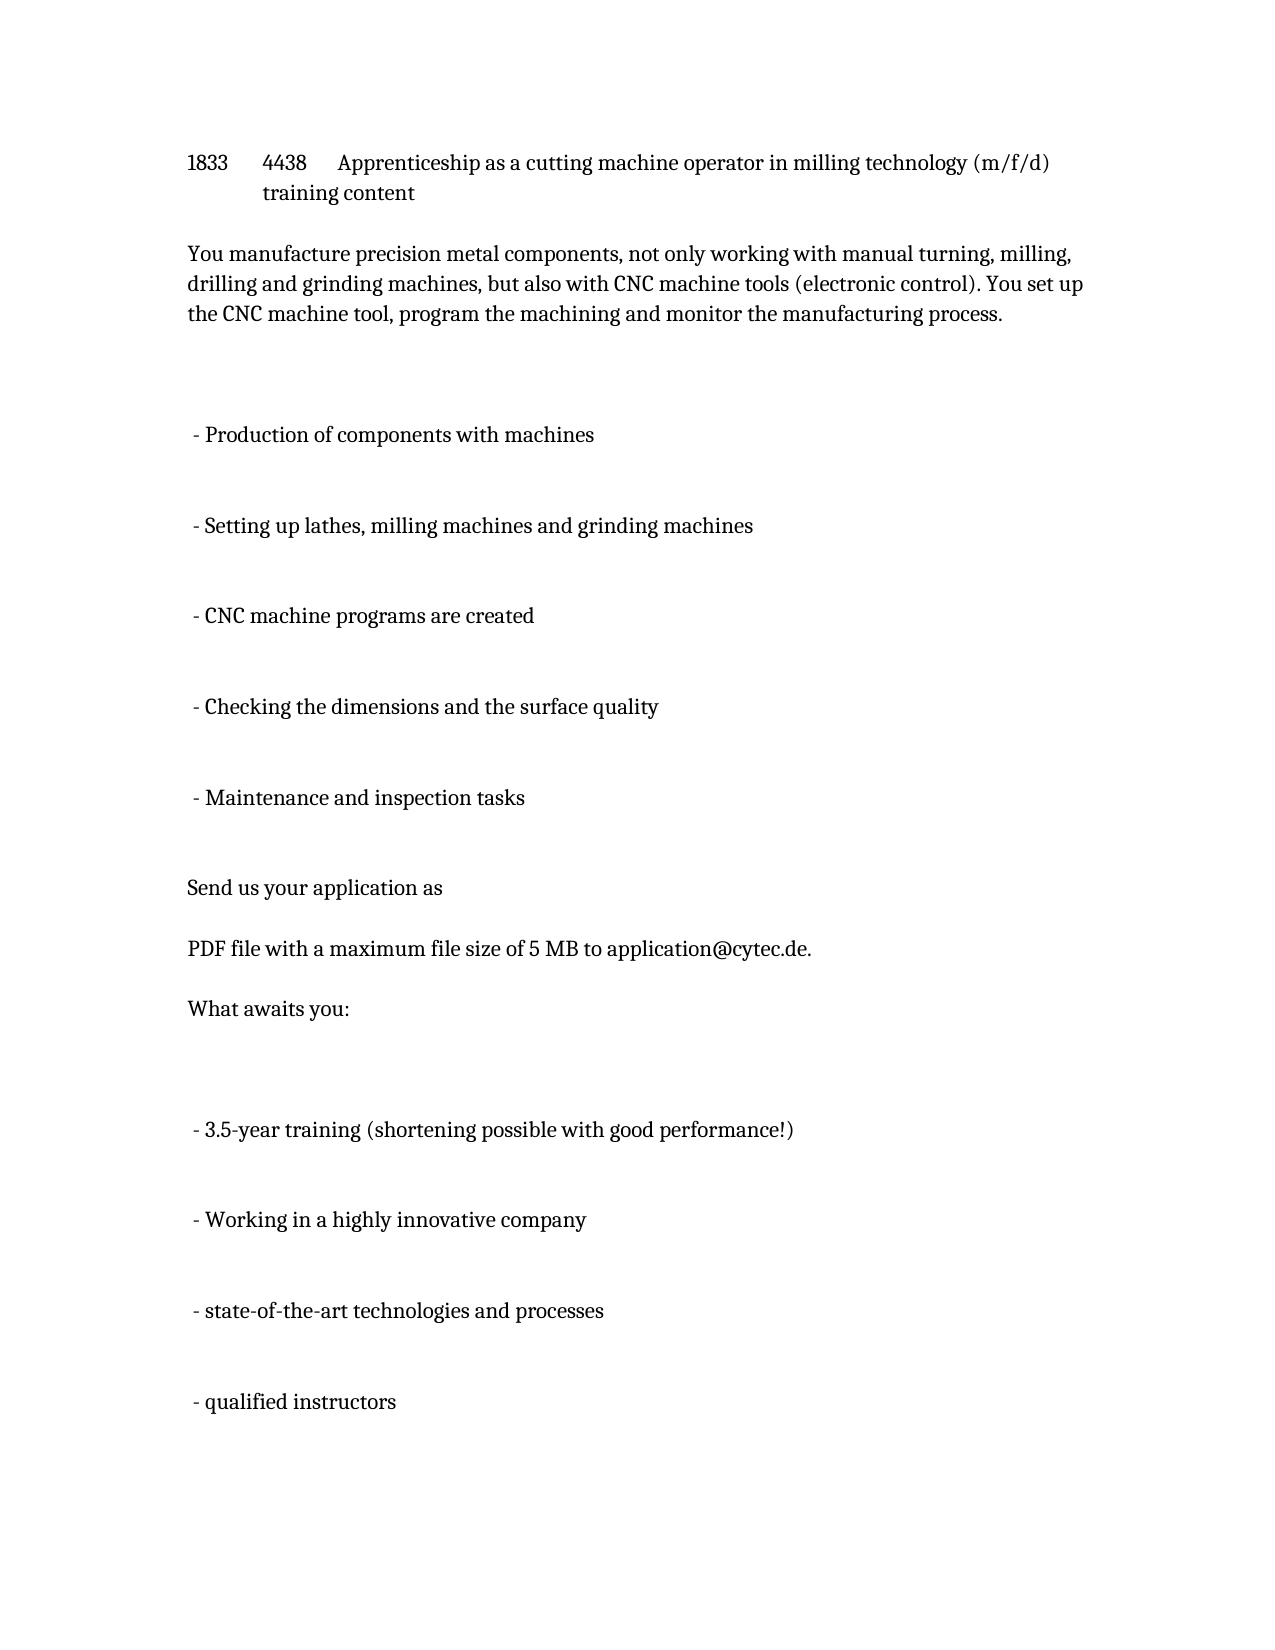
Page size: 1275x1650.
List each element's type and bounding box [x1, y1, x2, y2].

text [187, 150, 1087, 1475]
